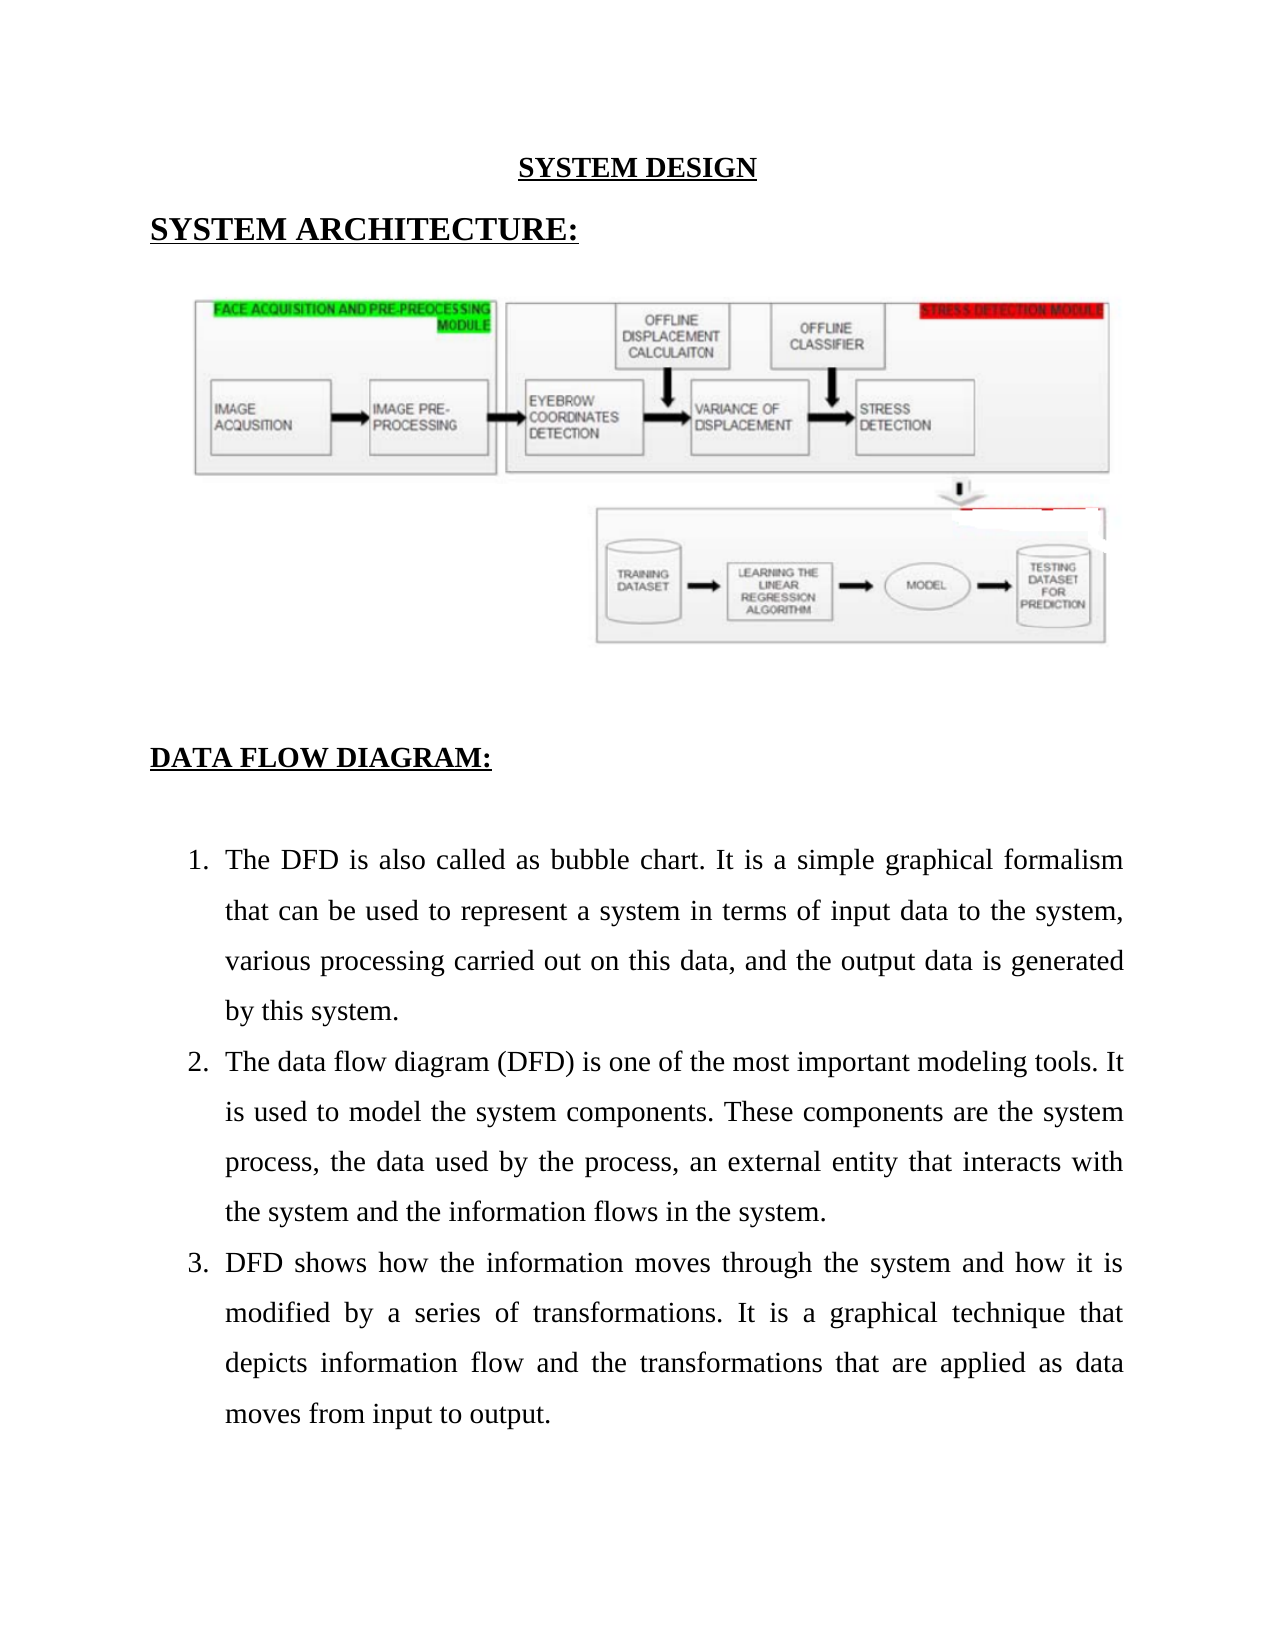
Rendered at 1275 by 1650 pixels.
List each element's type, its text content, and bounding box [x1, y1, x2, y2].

list The DFD is also called as bubble chart. It is a simple graphical formalism that can be used to represent a system in terms of input data to the system, various processing carried out on this data, and the output data is generated by this system. [187, 842, 1125, 1027]
picture [150, 274, 1125, 650]
list The data flow diagram (DFD) is one of the most important modeling tools. It is used to model the system components. These components are the system process, the data used by the process, an external entity that interacts with the system and the information flows in the system. [187, 1044, 1125, 1228]
text SYSTEM DESIGN [150, 150, 1125, 183]
text SYSTEM ARCHITECTURE: [150, 209, 1125, 248]
text DATA FLOW DIAGRAM: [150, 740, 1125, 773]
list DFD shows how the information moves through the system and how it is modified by a series of transformations. It is a graphical technique that depicts information flow and the transformations that are applied as data moves from input to output. [187, 1245, 1125, 1429]
